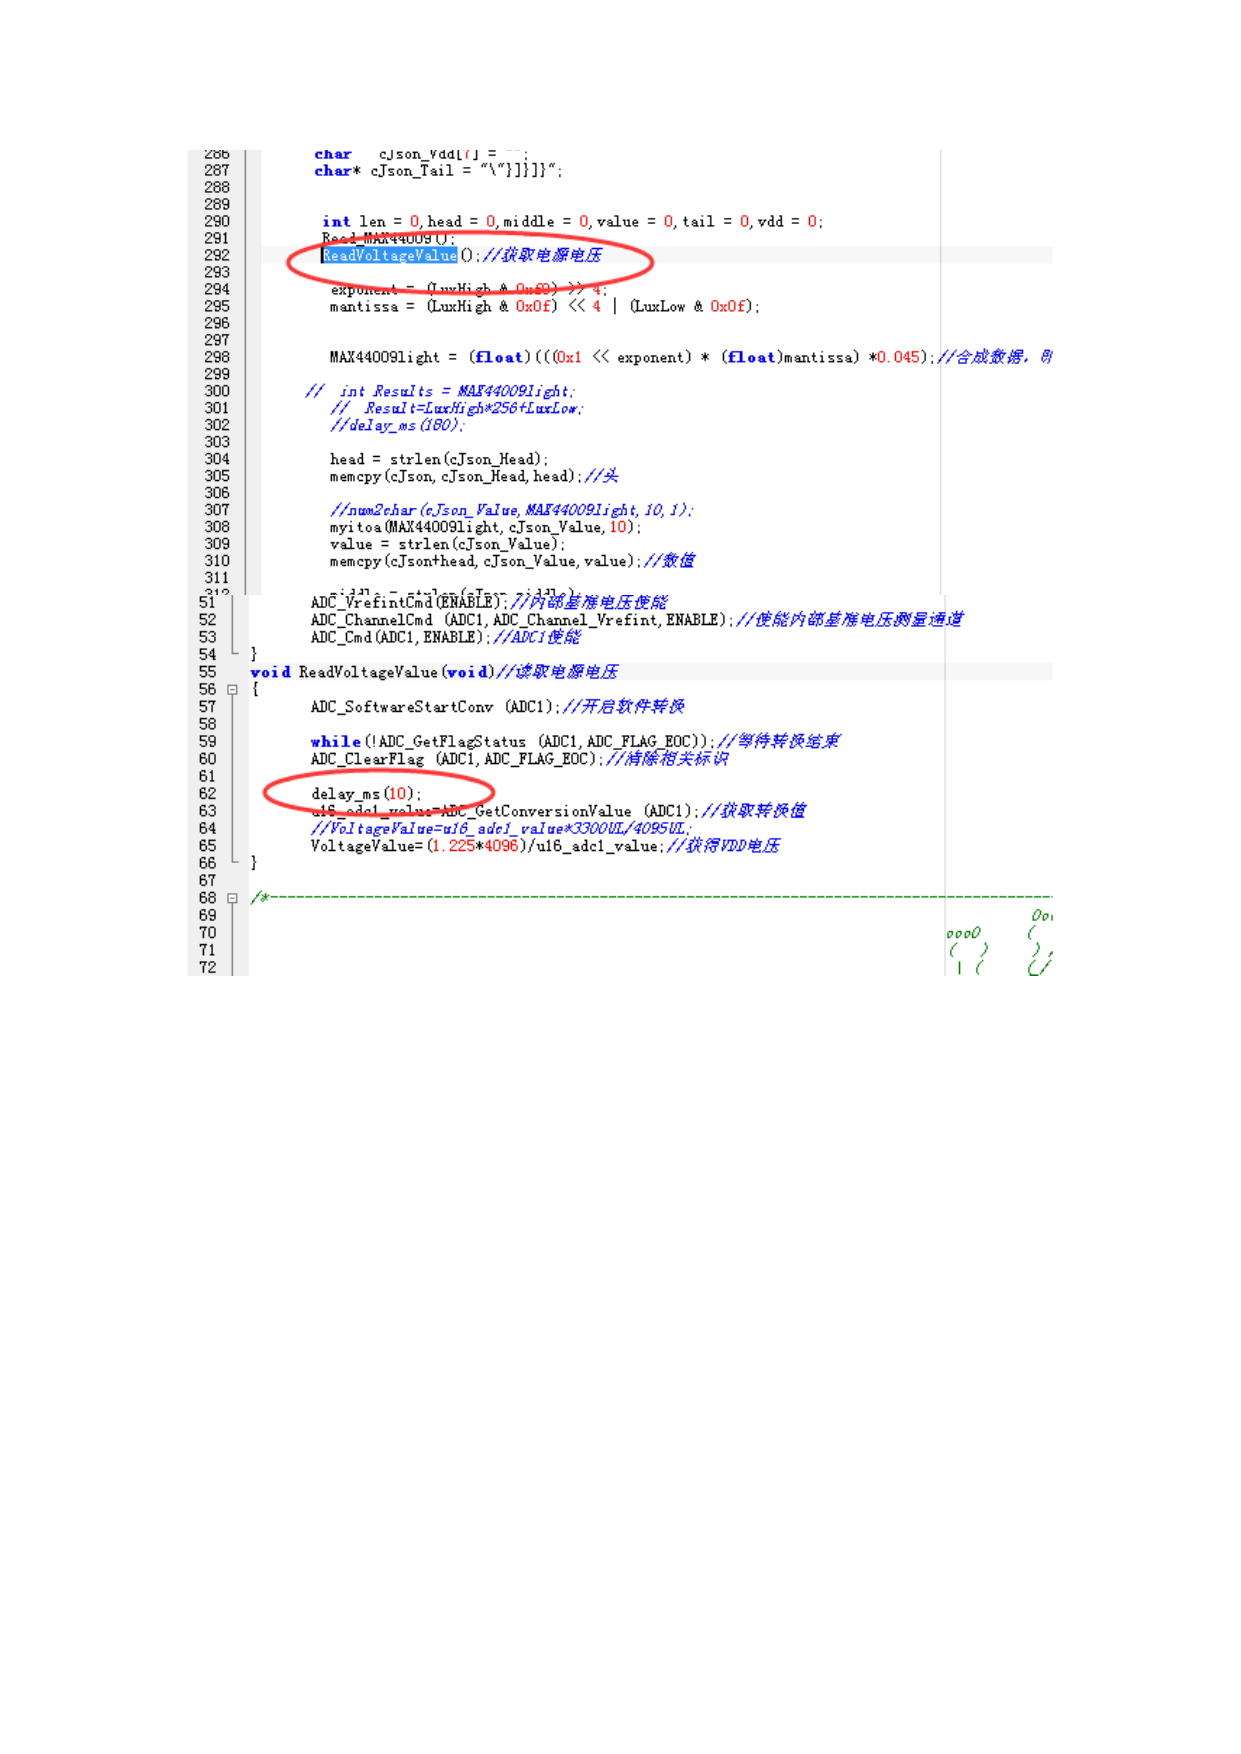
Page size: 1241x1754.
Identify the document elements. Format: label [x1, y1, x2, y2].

picture [187, 150, 1053, 976]
